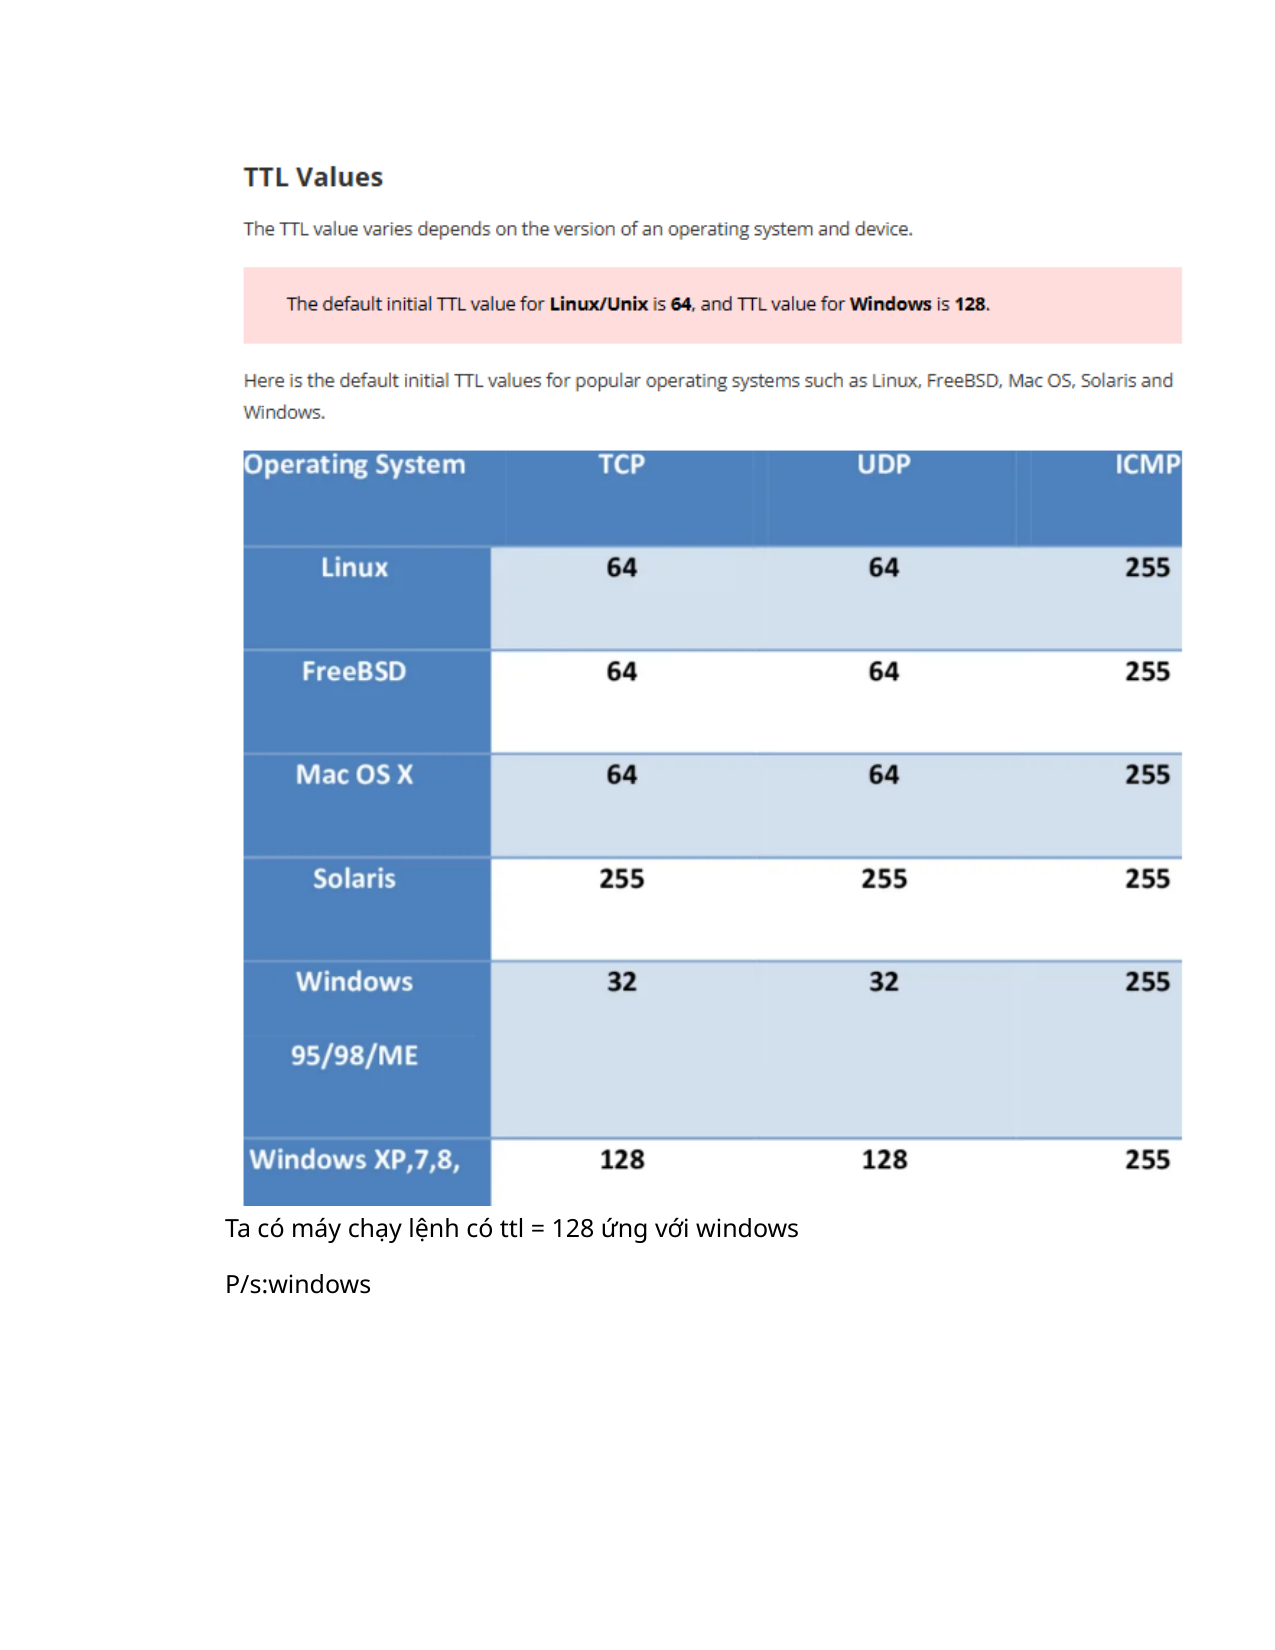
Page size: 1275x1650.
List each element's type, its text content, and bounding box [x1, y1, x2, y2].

list Ta có máy chạy lệnh có ttl = 128 ứng với windows [225, 1211, 1125, 1245]
picture [225, 150, 1200, 1206]
text P/s:windows [150, 1267, 1125, 1301]
